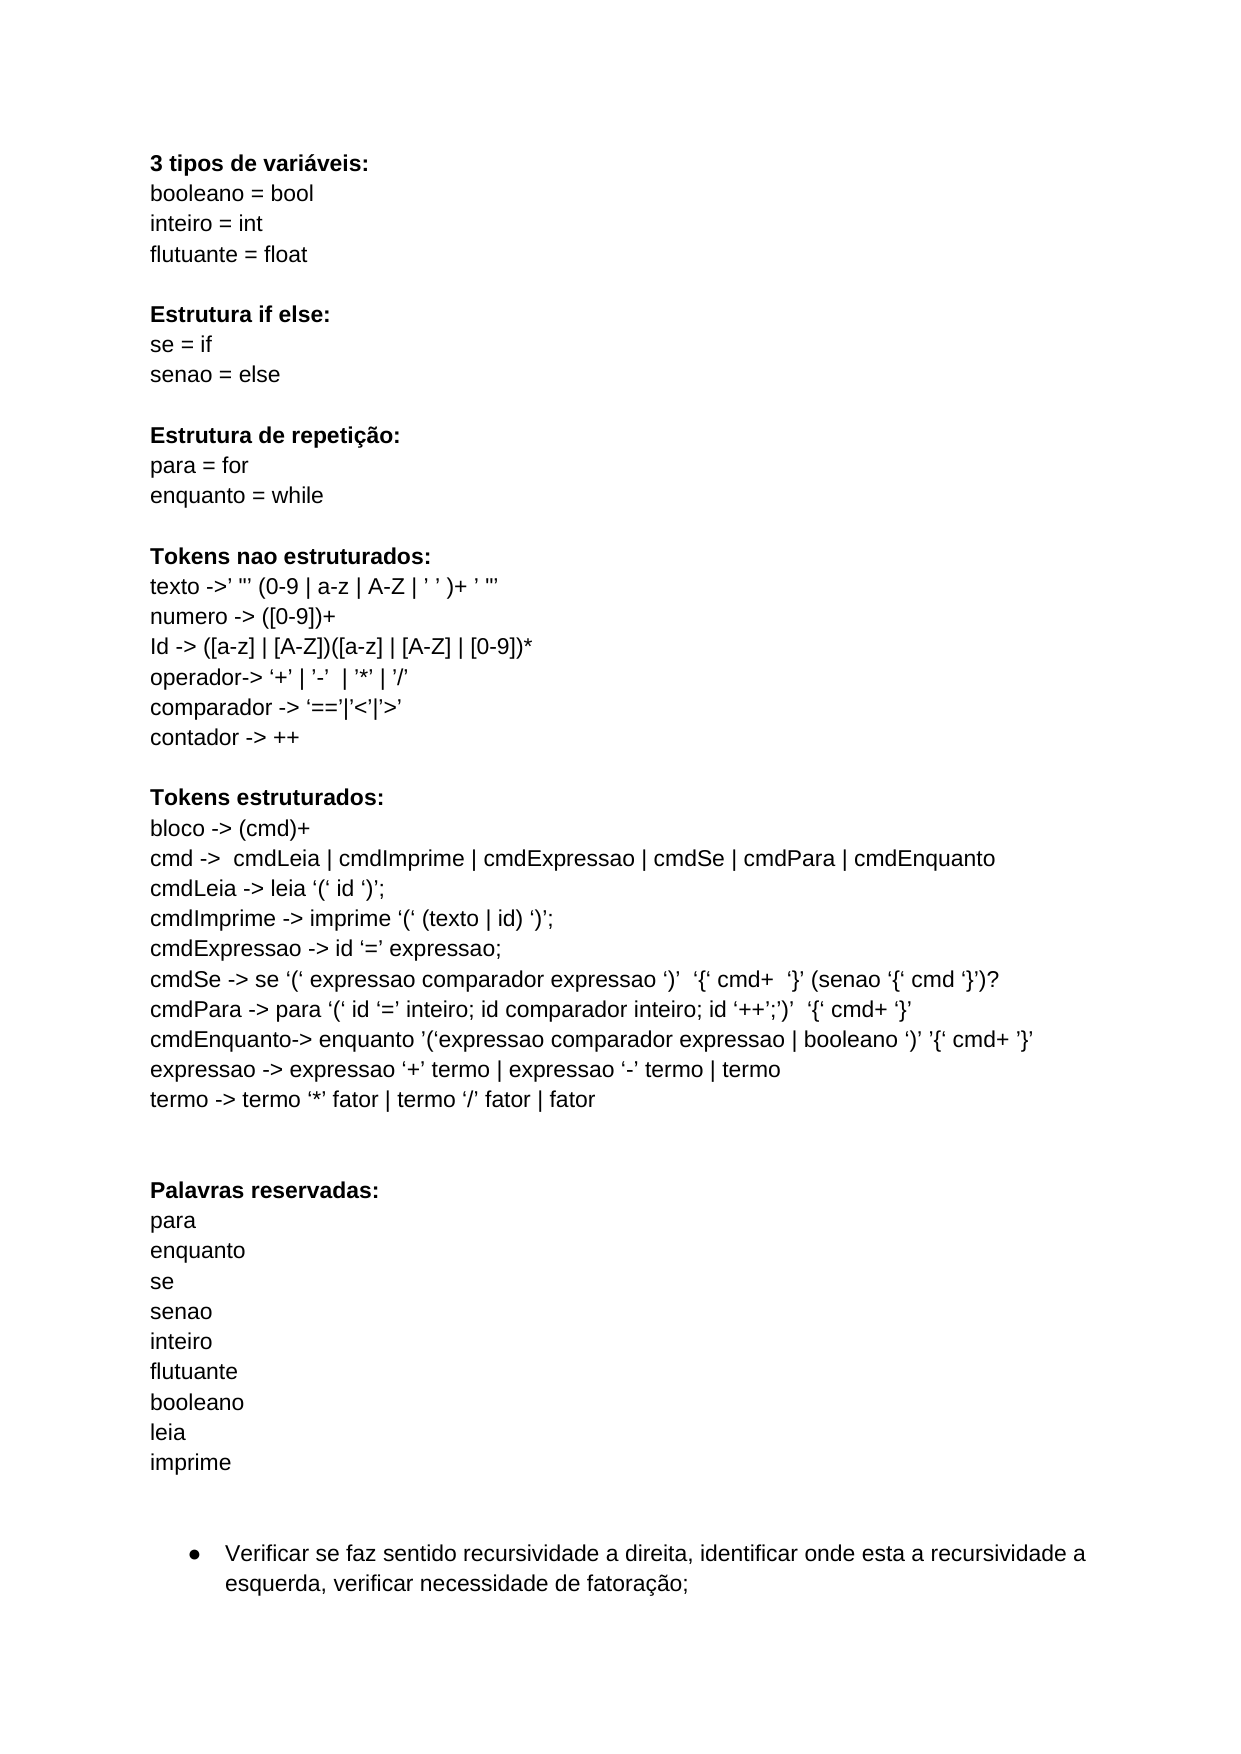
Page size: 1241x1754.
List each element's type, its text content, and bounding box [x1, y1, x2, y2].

text cmd -> cmdLeia | cmdImprime | cmdExpressao | cmdSe | cmdPara | cmdEnquanto [150, 845, 1183, 871]
text contador -> ++ [150, 724, 1090, 750]
text cmdExpressao -> id ‘=’ expressao; [150, 935, 1183, 962]
text imprime [150, 1449, 1090, 1475]
text Id -> ([a-z] | [A-Z])([a-z] | [A-Z] | [0-9])* [150, 633, 1090, 660]
text senao = else [150, 361, 1090, 388]
text para [150, 1207, 1090, 1234]
text cmdEnquanto-> enquanto ’(‘expressao comparador expressao | booleano ‘)’ ’{‘ cmd+ ’}’ [150, 1026, 1183, 1052]
text cmdPara -> para ‘(‘ id ‘=’ inteiro; id comparador inteiro; id ‘++’;’)’ ‘{‘ cmd+ ‘}’ [150, 996, 1183, 1022]
text inteiro [150, 1328, 1090, 1354]
text Palavras reservadas: [150, 1177, 1090, 1203]
text 3 tipos de variáveis: [150, 150, 1090, 176]
text operador-> ‘+’ | ’-’ | ’*’ | ’/’ [150, 663, 1090, 690]
text senao [150, 1298, 1090, 1324]
text comparador -> ‘==’|’<’|’>’ [150, 694, 1090, 720]
text bloco -> (cmd)+ [150, 814, 1090, 841]
text flutuante = float [150, 241, 1090, 267]
text flutuante [150, 1358, 1090, 1385]
text se [150, 1268, 1090, 1294]
text booleano [150, 1388, 1090, 1415]
list Verificar se faz sentido recursividade a direita, identificar onde esta a recursividade a esquerda, verificar necessidade de fatoração; [187, 1539, 1090, 1596]
text termo -> termo ‘*’ fator | termo ‘/’ fator | fator [150, 1086, 1183, 1113]
text cmdSe -> se ‘(‘ expressao comparador expressao ‘)’ ‘{‘ cmd+ ‘}’ (senao ‘{‘ cmd ‘}’)? [150, 966, 1183, 992]
text enquanto = while [150, 482, 1090, 509]
text Tokens nao estruturados: [150, 543, 1090, 569]
text para = for [150, 452, 1090, 478]
text numero -> ([0-9])+ [150, 603, 1090, 629]
text booleano = bool [150, 180, 1090, 207]
text leia [150, 1419, 1090, 1445]
text Estrutura de repetição: [150, 422, 1090, 448]
text Estrutura if else: [150, 301, 1090, 327]
text expressao -> expressao ‘+’ termo | expressao ‘-’ termo | termo [150, 1056, 1183, 1083]
text Tokens estruturados: [150, 784, 1090, 811]
text texto ->’ "’ (0-9 | a-z | A-Z | ’ ’ )+ ’ "’ [150, 573, 1090, 599]
text se = if [150, 331, 1090, 358]
text enquanto [150, 1237, 1090, 1264]
text inteiro = int [150, 210, 1090, 237]
text cmdLeia -> leia ‘(‘ id ‘)’; [150, 875, 1183, 901]
text cmdImprime -> imprime ‘(‘ (texto | id) ‘)’; [150, 905, 1183, 932]
